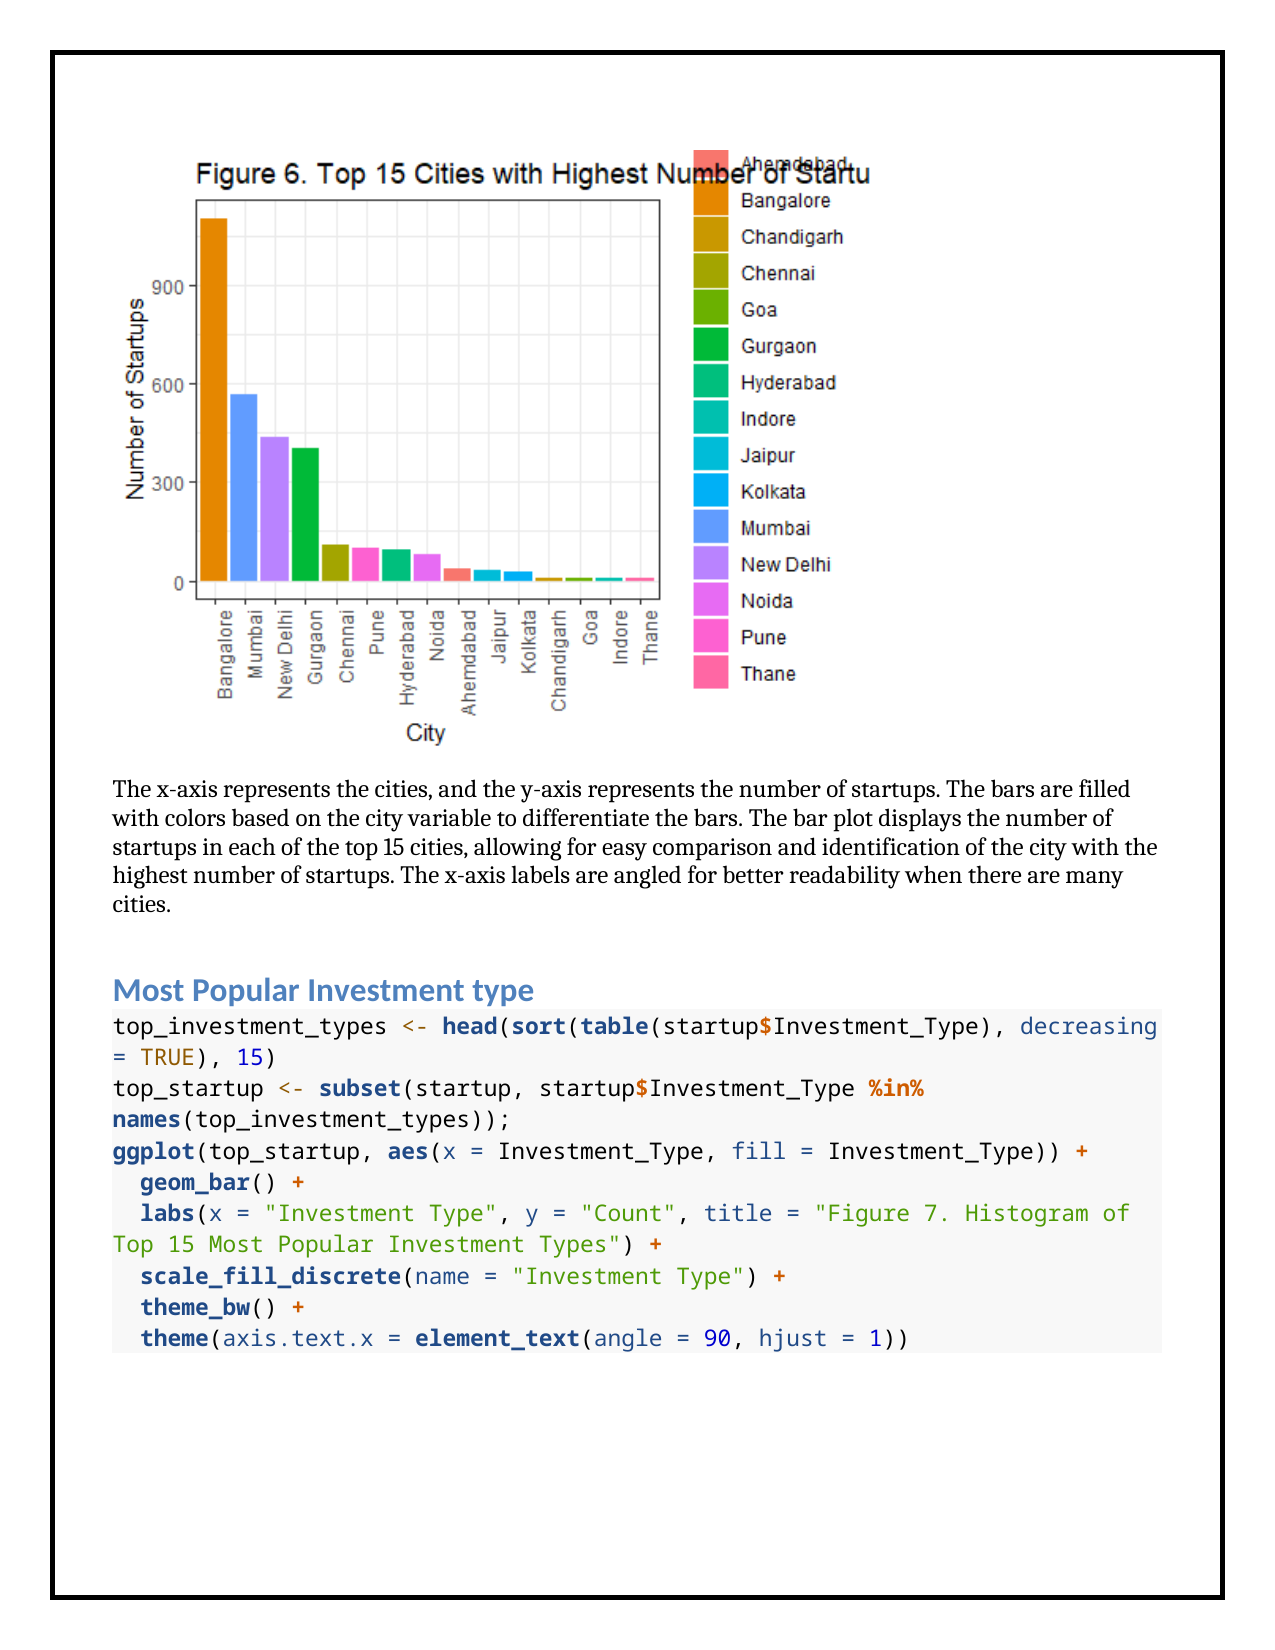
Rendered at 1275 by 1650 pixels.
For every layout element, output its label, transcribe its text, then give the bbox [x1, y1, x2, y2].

text The x-axis represents the cities, and the y-axis represents the number of startups. The bars are filled with colors based on the city variable to differentiate the bars. The bar plot displays the number of startups in each of the top 15 cities, allowing for easy comparison and identification of the city with the highest number of startups. The x-axis labels are angled for better readability when there are many cities. [112, 775, 1162, 919]
picture [112, 150, 871, 757]
subtitle Most Popular Investment type [112, 969, 1162, 1009]
text top_investment_types <- head(sort(table(startup$Investment_Type), decreasing = TRUE), 15) top_startup <- subset(startup, startup$Investment_Type %in% names(top_investment_types)); ggplot(top_startup, aes(x = Investment_Type, fill = Investment_Type)) + geom_bar() + labs(x = "Investment Type", y = "Count", title = "Figure 7. Histogram of Top 15 Most Popular Investment Types") + scale_fill_discrete(name = "Investment Type") + theme_bw() + theme(axis.text.x = element_text(angle = 90, hjust = 1)) [112, 1009, 1162, 1353]
